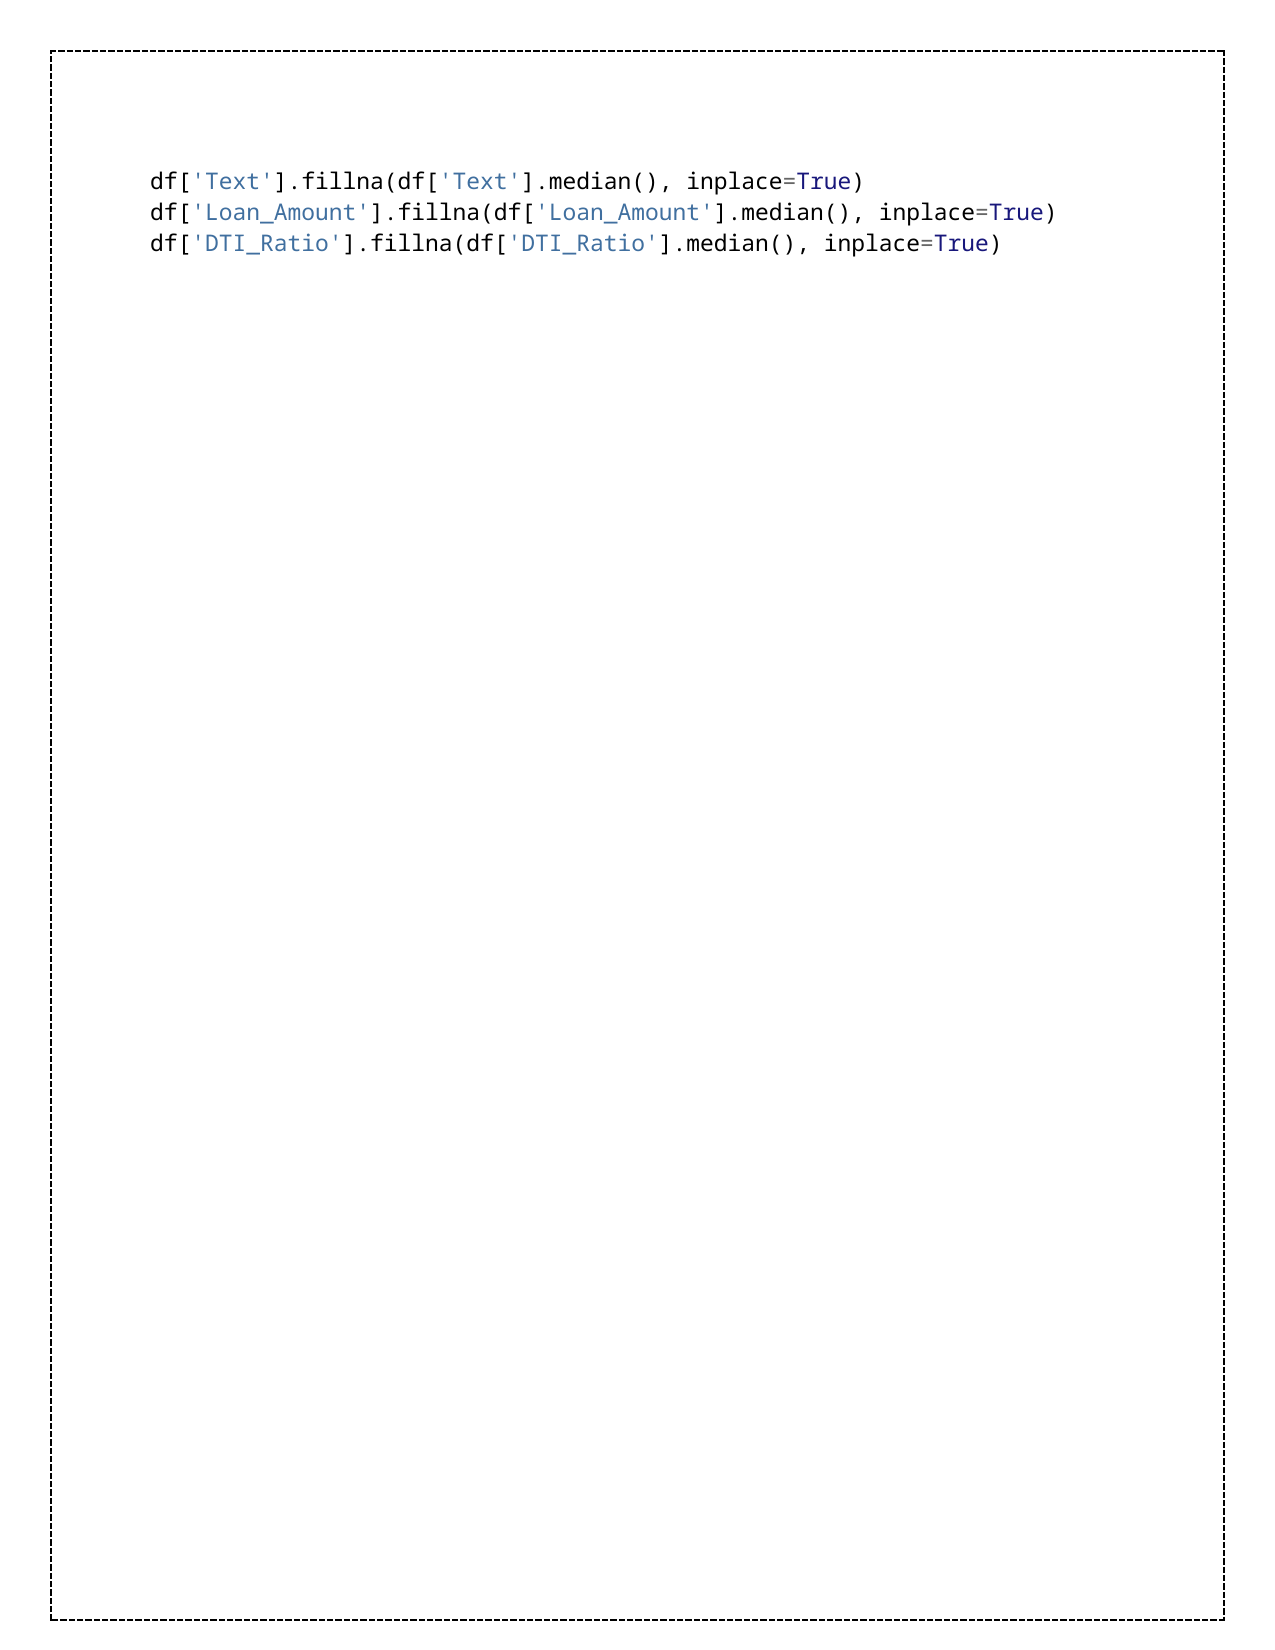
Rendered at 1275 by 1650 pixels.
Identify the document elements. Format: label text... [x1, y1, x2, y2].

text df['Text'].fillna(df['Text'].median(), inplace=True) df['Loan_Amount'].fillna(df['Loan_Amount'].median(), inplace=True) df['DTI_Ratio'].fillna(df['DTI_Ratio'].median(), inplace=True) [150, 164, 1162, 258]
